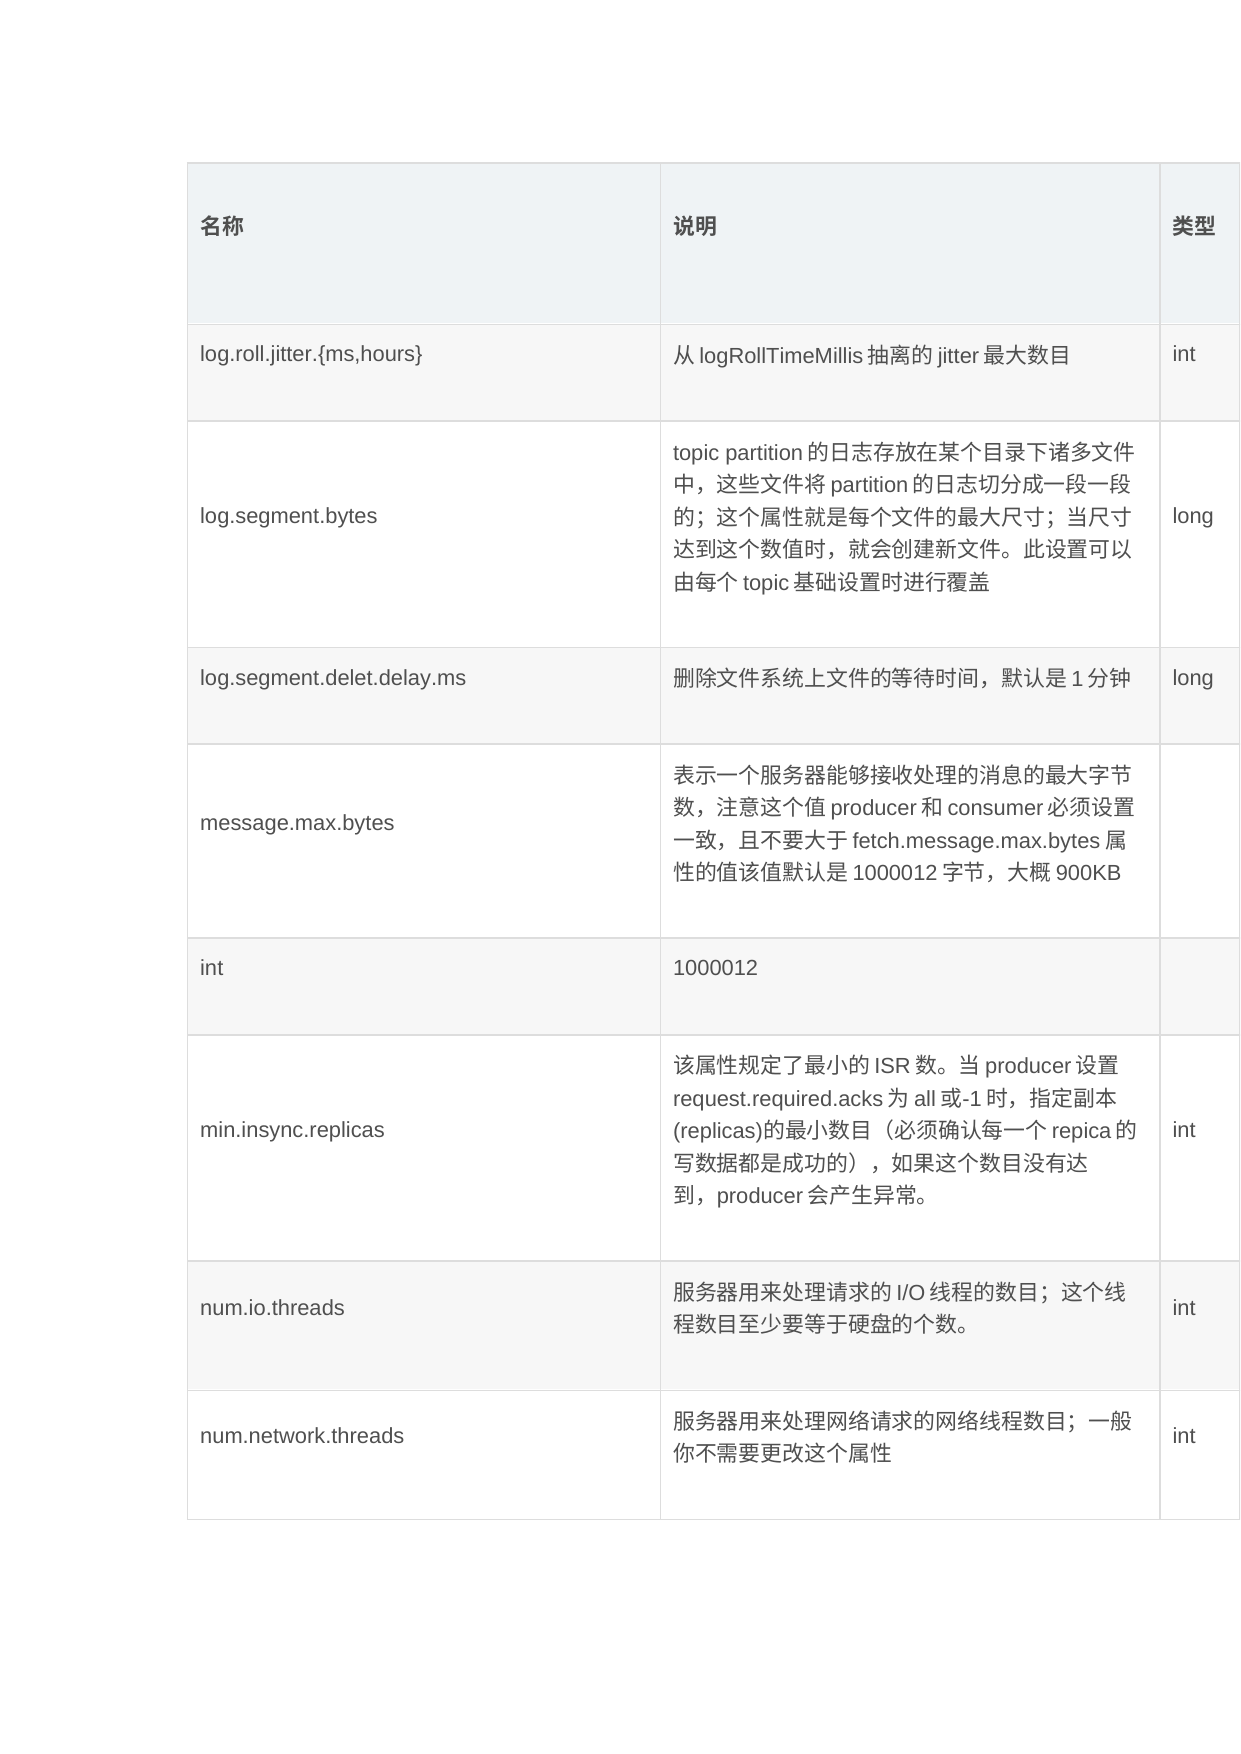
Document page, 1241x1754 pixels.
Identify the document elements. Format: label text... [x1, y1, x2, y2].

table_cell int [188, 939, 660, 1034]
table_cell 1000012 [661, 939, 1159, 1034]
table_cell 删除文件系统上文件的等待时间，默认是1分钟 [661, 648, 1159, 743]
table_cell 从logRollTimeMillis抽离的jitter最大数目 [661, 325, 1159, 420]
table_header 说明 [661, 164, 1159, 323]
table_header 名称 [188, 164, 660, 323]
table_cell message.max.bytes [188, 745, 660, 937]
table_cell int [1161, 1262, 1239, 1389]
table_cell int [1161, 1036, 1239, 1260]
table_cell int [1161, 1391, 1239, 1518]
table_cell 服务器用来处理网络请求的网络线程数目；一般你不需要更改这个属性 [661, 1391, 1159, 1518]
table_cell log.segment.bytes [188, 422, 660, 647]
table_cell long [1161, 422, 1239, 647]
table_cell [1161, 745, 1239, 937]
table_cell min.insync.replicas [188, 1036, 660, 1260]
table_cell long [1161, 648, 1239, 743]
table_cell 服务器用来处理请求的I/O线程的数目；这个线程数目至少要等于硬盘的个数。 [661, 1262, 1159, 1389]
table_cell [1161, 939, 1239, 1034]
table_cell log.roll.jitter.{ms,hours} [188, 325, 660, 420]
table_cell 表示一个服务器能够接收处理的消息的最大字节数，注意这个值producer和consumer必须设置一致，且不要大于fetch.message.max.bytes属性的值该值默认是1000012字节，大概900KB [661, 745, 1159, 937]
table_cell log.segment.delet.delay.ms [188, 648, 660, 743]
table_cell 该属性规定了最小的ISR数。当producer设置request.required.acks为all或-1时，指定副本(replicas)的最小数目（必须确认每一个repica的写数据都是成功的），如果这个数目没有达到，producer会产生异常。 [661, 1036, 1159, 1260]
table_cell num.network.threads [188, 1391, 660, 1518]
table_cell int [1161, 325, 1239, 420]
table_cell num.io.threads [188, 1262, 660, 1389]
table_cell topic partition的日志存放在某个目录下诸多文件中，这些文件将partition的日志切分成一段一段的；这个属性就是每个文件的最大尺寸；当尺寸达到这个数值时，就会创建新文件。此设置可以由每个topic基础设置时进行覆盖 [661, 422, 1159, 647]
table_header 类型 [1161, 164, 1239, 323]
